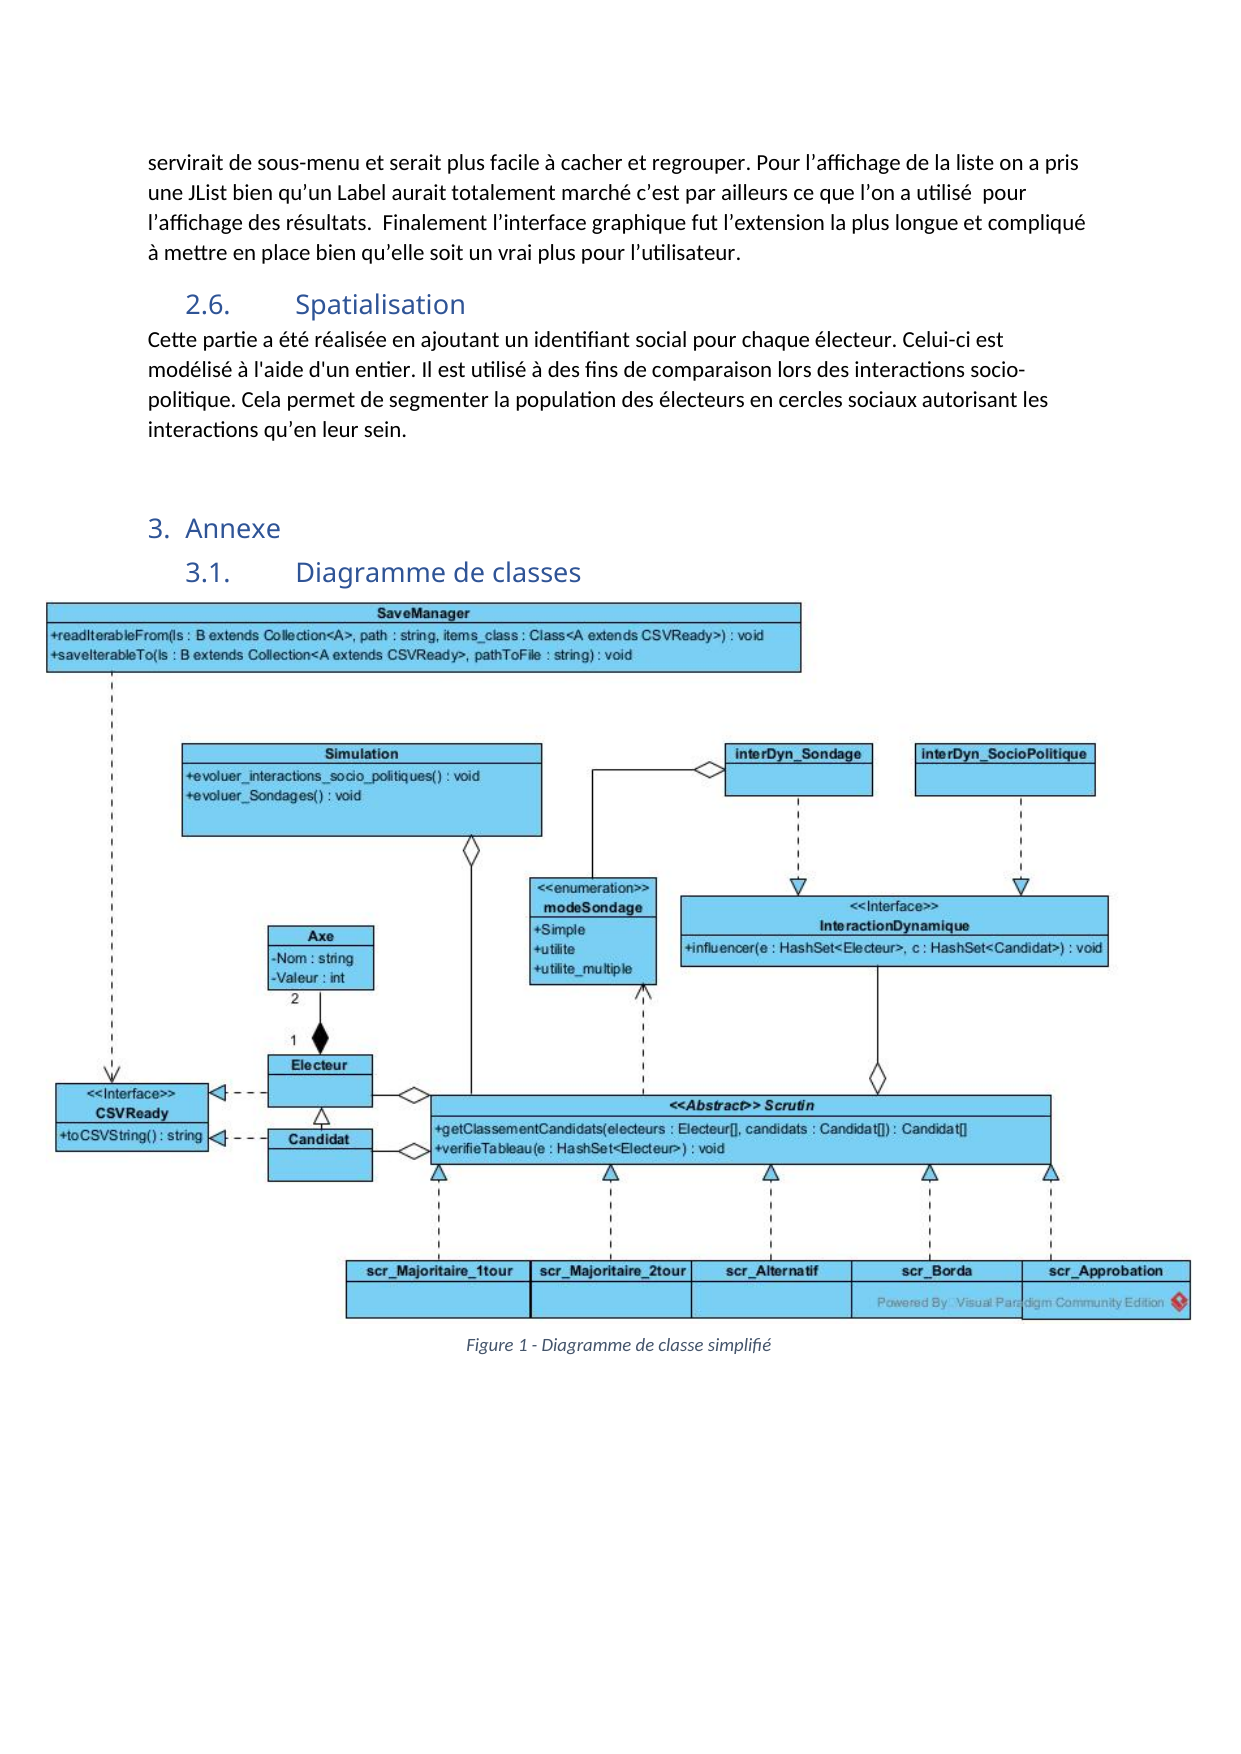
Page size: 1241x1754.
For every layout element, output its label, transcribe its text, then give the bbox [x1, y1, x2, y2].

subtitle Spatialisation [185, 285, 1093, 322]
subtitle Annexe [148, 509, 1093, 546]
picture [45, 600, 1195, 1324]
text Cette partie a été réalisée en ajoutant un identifiant social pour chaque électeur. Celui-ci est modélisé à l'aide d'un entier. Il est utilisé à des fins de comparaison lors des interactions socio-politique. Cela permet de segmenter la population des électeurs en cercles sociaux autorisant les interactions qu’en leur sein. [148, 325, 1093, 443]
subtitle Diagramme de classes [185, 553, 1093, 590]
